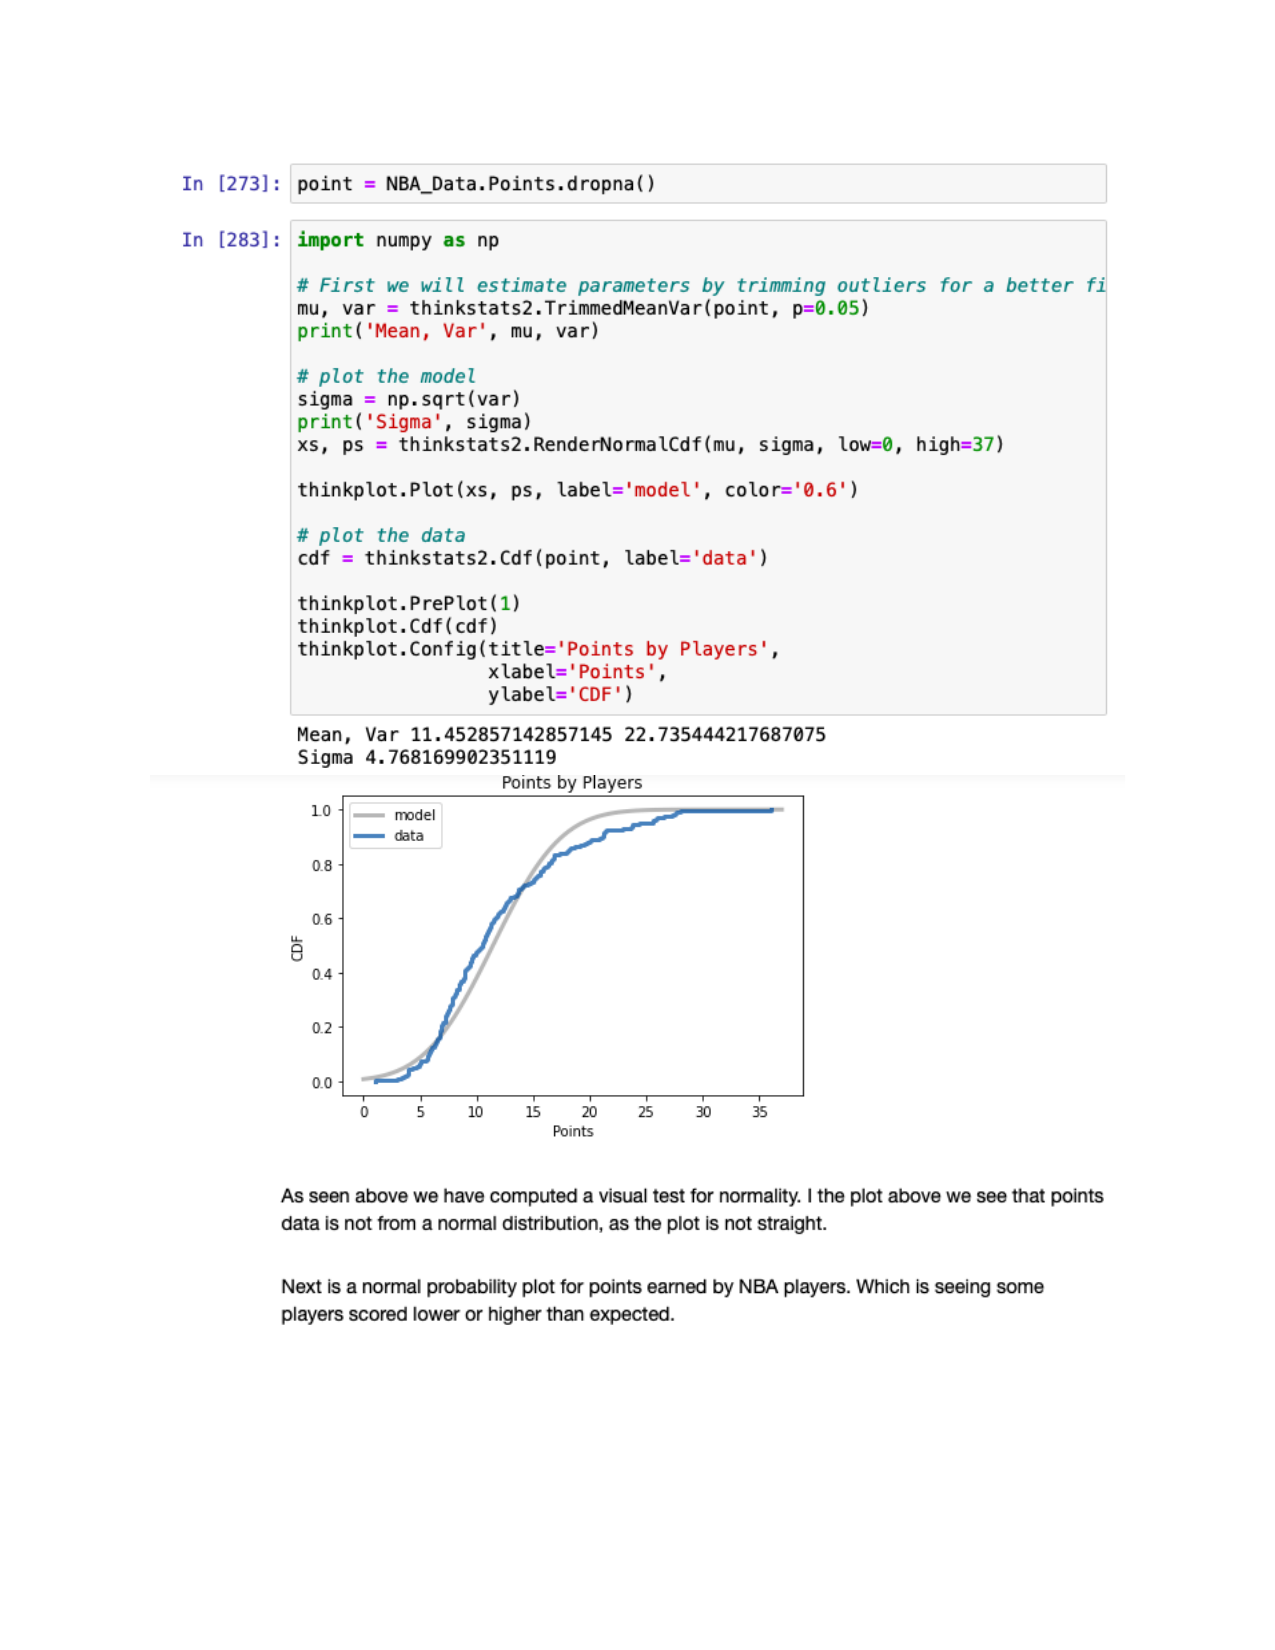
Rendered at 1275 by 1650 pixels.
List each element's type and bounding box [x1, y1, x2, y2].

picture [150, 150, 1125, 1336]
